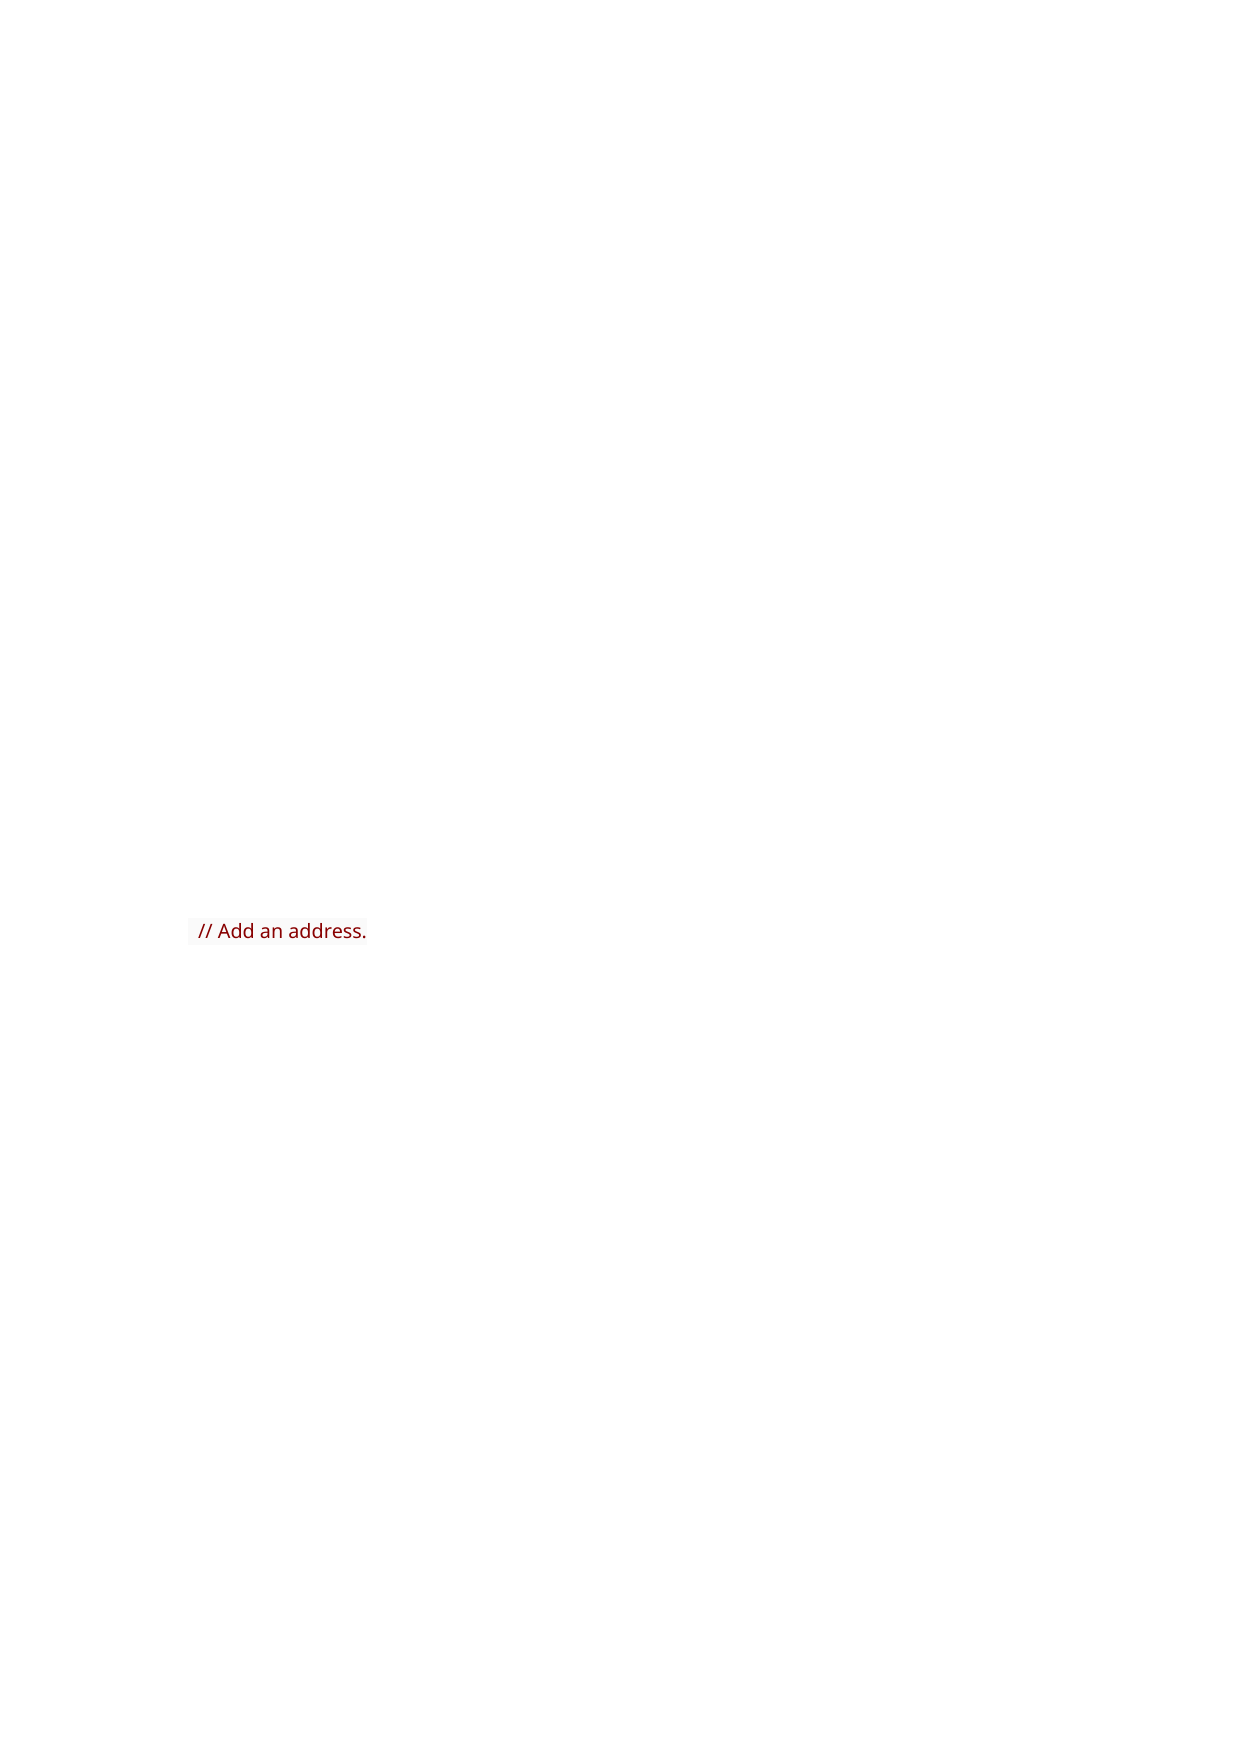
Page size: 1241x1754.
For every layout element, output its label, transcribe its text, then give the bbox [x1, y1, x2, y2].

text // Add an address. [187, 915, 1053, 947]
